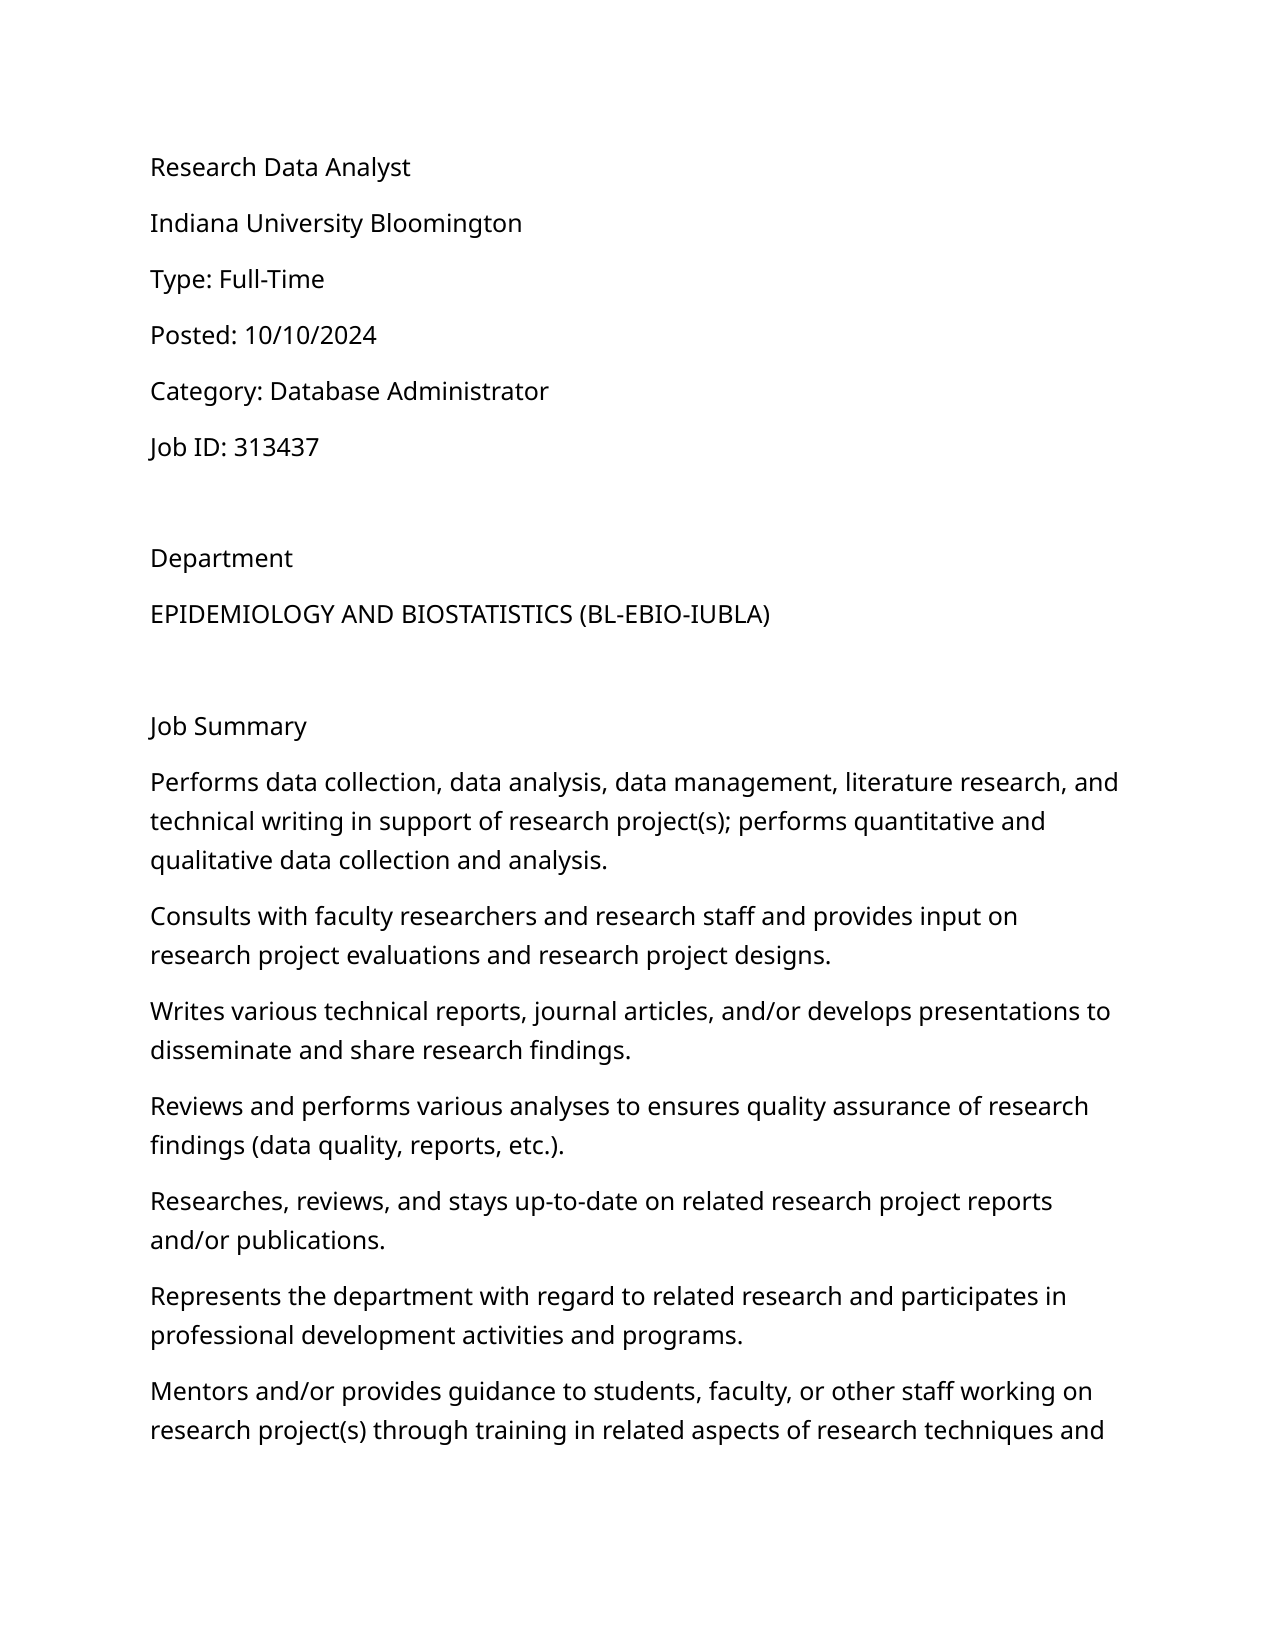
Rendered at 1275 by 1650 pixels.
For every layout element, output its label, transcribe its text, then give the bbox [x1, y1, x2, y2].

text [150, 1373, 1125, 1447]
text Indiana University Bloomington [150, 206, 1125, 240]
text Department [150, 541, 1125, 575]
text Research Data Analyst [150, 150, 1125, 184]
text Job ID: 313437 [150, 429, 1125, 463]
text Writes various technical reports, journal articles, and/or develops presentations to disseminate and share research findings. [150, 993, 1125, 1067]
text Performs data collection, data analysis, data management, literature research, and technical writing in support of research project(s); performs quantitative and qualitative data collection and analysis. [150, 764, 1125, 877]
text EPIDEMIOLOGY AND BIOSTATISTICS (BL-EBIO-IUBLA) [150, 597, 1125, 631]
text Job Summary [150, 708, 1125, 742]
text Type: Full-Time [150, 262, 1125, 296]
text Posted: 10/10/2024 [150, 317, 1125, 352]
text Category: Database Administrator [150, 373, 1125, 407]
text Consults with faculty researchers and research staff and provides input on research project evaluations and research project designs. [150, 898, 1125, 972]
text Reviews and performs various analyses to ensures quality assurance of research findings (data quality, reports, etc.). [150, 1088, 1125, 1162]
text Represents the department with regard to related research and participates in professional development activities and programs. [150, 1278, 1125, 1352]
text Researches, reviews, and stays up-to-date on related research project reports and/or publications. [150, 1183, 1125, 1257]
